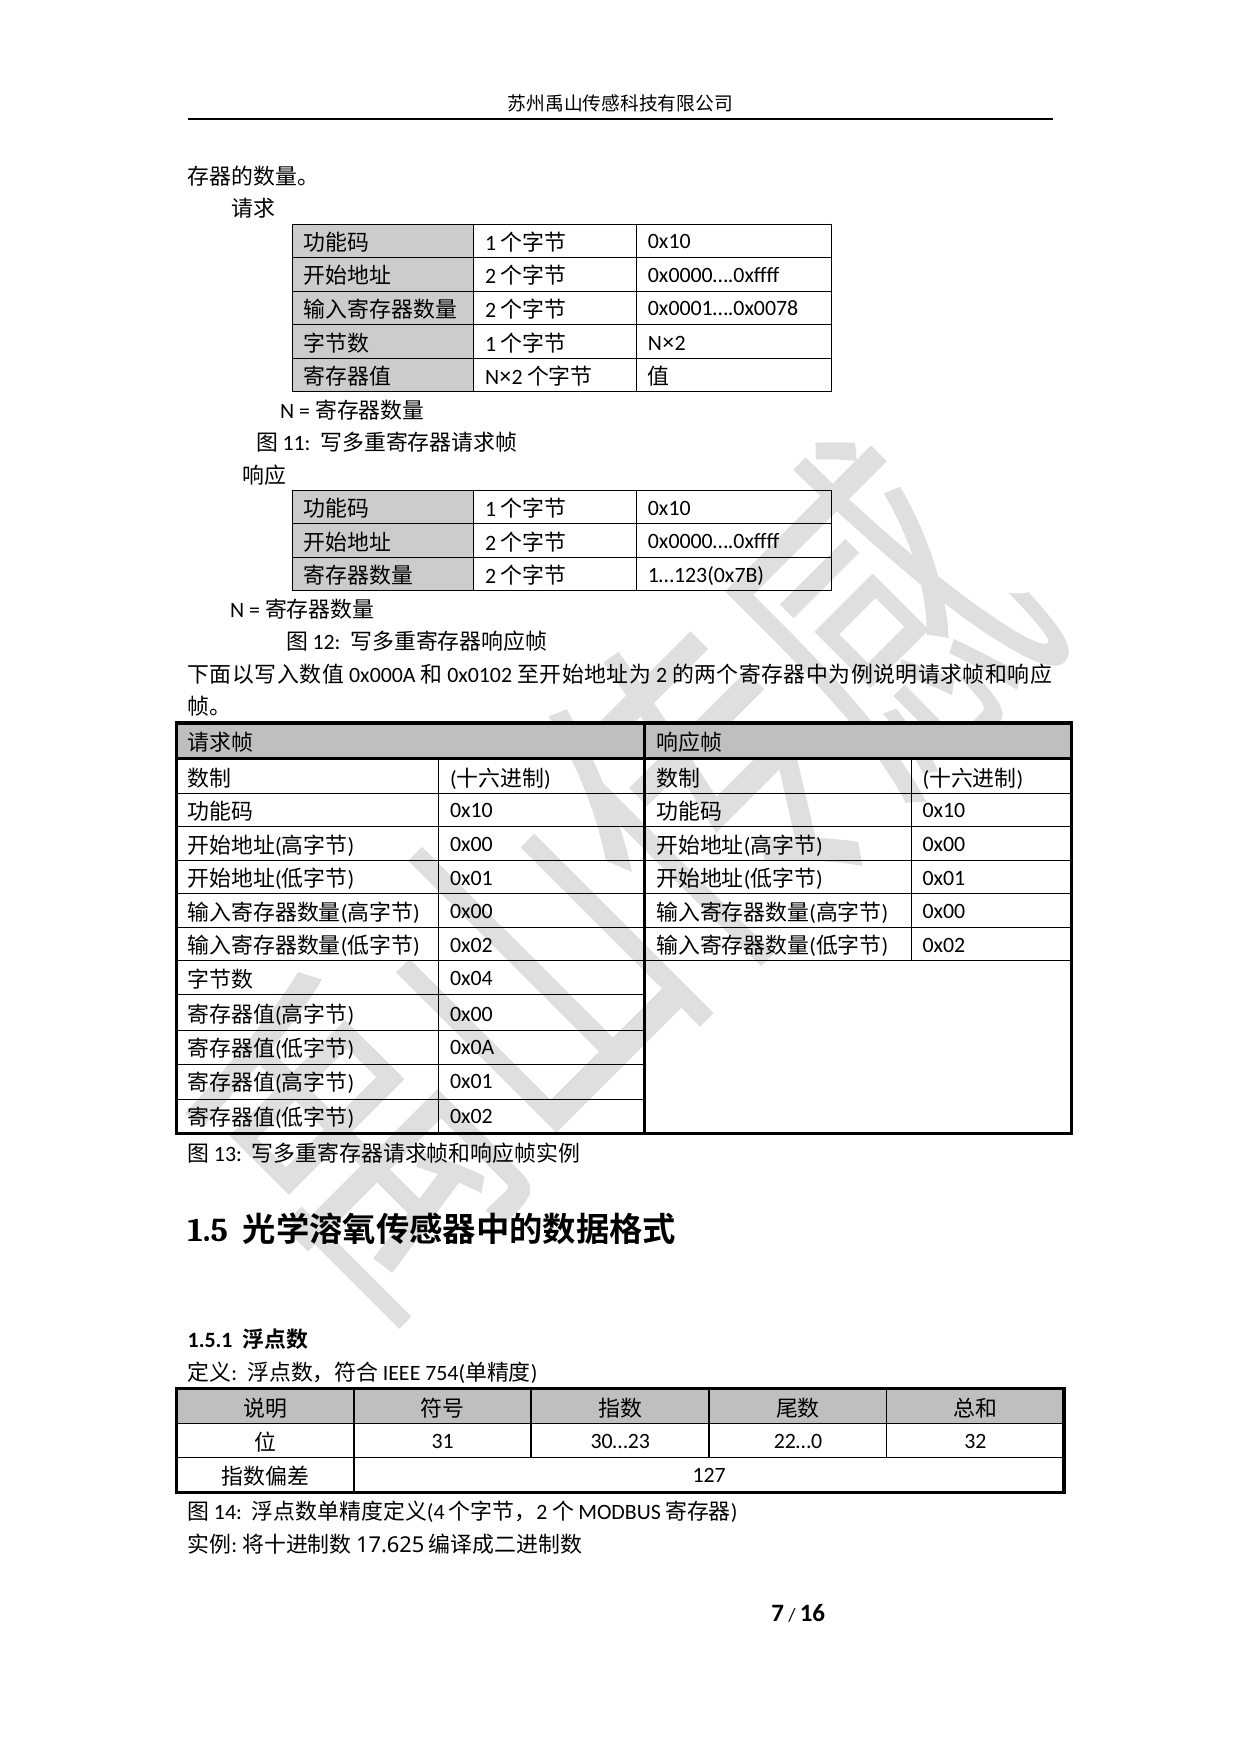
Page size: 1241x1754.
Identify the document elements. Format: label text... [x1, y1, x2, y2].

table_cell 0x04 [439, 961, 643, 994]
table_cell [620, 861, 643, 893]
text 图14: 浮点数单精度定义(4个字节，2个MODBUS寄存器) [187, 1494, 1053, 1526]
table_cell 0x0A [439, 1031, 643, 1063]
table_cell 31 [355, 1424, 530, 1457]
table_header 说明 [178, 1390, 353, 1423]
table_cell 开始地址(高字节) [178, 827, 438, 860]
text 请求 [187, 191, 1053, 223]
table_header 0x10 [637, 225, 831, 257]
table_cell 1个字节 [474, 325, 636, 358]
table_cell 寄存器值(高字节) [178, 1065, 438, 1099]
table_cell 寄存器值(高字节) [178, 995, 438, 1029]
table_cell 0x10 [912, 794, 1070, 826]
text 图11: 写多重寄存器请求帧 [187, 425, 1053, 457]
table_cell 字节数 [178, 961, 438, 994]
table_cell 127 [355, 1458, 1062, 1491]
table_cell N×2 [637, 325, 831, 358]
table_cell 0x02 [912, 928, 1070, 960]
table_cell 0x02 [439, 928, 620, 960]
table_header 功能码 [293, 491, 473, 523]
table_cell 0x00 [439, 894, 620, 927]
table_cell 功能码 [178, 794, 438, 826]
table_cell 输入寄存器数量(高字节) [646, 894, 911, 927]
table_header [620, 725, 643, 757]
table_cell 开始地址 [293, 258, 473, 291]
table_cell [620, 928, 643, 960]
table_header 响应帧 [646, 725, 1070, 757]
table_cell 0x00 [439, 827, 620, 860]
table_cell 位 [178, 1424, 353, 1457]
table_cell 0x0001….0x0078 [637, 292, 831, 324]
table_cell 2个字节 [474, 524, 636, 557]
table_header 总和 [887, 1390, 1062, 1423]
table_cell [620, 760, 643, 793]
table_cell 数制 [178, 760, 438, 793]
table_cell 功能码 [646, 794, 911, 826]
table_cell 输入寄存器数量(高字节) [178, 894, 438, 927]
text 图13: 写多重寄存器请求帧和响应帧实例 [187, 1135, 1053, 1168]
table_cell 0x00 [439, 995, 643, 1029]
table_cell 开始地址(低字节) [646, 861, 911, 893]
text 实例: 将十进制数17.625编译成二进制数 [187, 1526, 1053, 1559]
table_cell (十六进制) [439, 760, 620, 793]
table_header 功能码 [293, 225, 473, 257]
table_cell 0x10 [439, 794, 620, 826]
table_cell (十六进制) [912, 760, 1070, 793]
table_cell 2个字节 [474, 558, 636, 590]
table_cell 值 [637, 359, 831, 391]
table_cell 开始地址(高字节) [646, 827, 911, 860]
table_cell 22…0 [710, 1424, 886, 1457]
text 下面以写入数值0x000A和0x0102至开始地址为2的两个寄存器中为例说明请求帧和响应帧。 [187, 656, 1053, 721]
table_cell [620, 827, 643, 860]
table_cell 0x0000….0xffff [637, 524, 831, 557]
table_cell 0x0000….0xffff [637, 258, 831, 291]
table_cell 2个字节 [474, 292, 636, 324]
table_header 1个字节 [474, 225, 636, 257]
table_cell 字节数 [293, 325, 473, 358]
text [187, 158, 1053, 191]
table_cell 0x01 [439, 861, 620, 893]
table_cell 开始地址(低字节) [178, 861, 438, 893]
table_cell 指数偏差 [178, 1458, 353, 1491]
table_cell 寄存器值 [293, 359, 473, 391]
table_cell 寄存器值(低字节) [178, 1100, 438, 1132]
table_cell 寄存器值(低字节) [178, 1031, 438, 1063]
table_cell 0x00 [912, 894, 1070, 927]
table_cell 输入寄存器数量(低字节) [178, 928, 438, 960]
table_header 指数 [532, 1390, 708, 1423]
table_cell 0x02 [439, 1100, 643, 1132]
table_header 尾数 [710, 1390, 886, 1423]
text 响应 [187, 457, 1053, 490]
table_cell N×2个字节 [474, 359, 636, 391]
table_cell 32 [887, 1424, 1062, 1457]
text N = 寄存器数量 [187, 392, 1053, 425]
table_cell 开始地址 [293, 524, 473, 557]
table_cell 2个字节 [474, 258, 636, 291]
table_cell 寄存器数量 [293, 558, 473, 590]
table_cell 数制 [646, 760, 911, 793]
table_cell 0x01 [439, 1065, 643, 1099]
table_cell 输入寄存器数量(低字节) [646, 928, 911, 960]
table_header 符号 [355, 1390, 530, 1423]
table_cell 输入寄存器数量 [293, 292, 473, 324]
table_cell [646, 961, 1070, 1132]
table_cell 30…23 [532, 1424, 708, 1457]
text 定义: 浮点数，符合IEEE 754(单精度) [187, 1354, 1053, 1387]
text 1.5.1 浮点数 [187, 1322, 1053, 1354]
text N = 寄存器数量 [187, 591, 1053, 624]
table_cell [620, 794, 643, 826]
table_cell 1…123(0x7B) [637, 558, 831, 590]
table_header 1个字节 [474, 491, 636, 523]
table_header 0x10 [637, 491, 831, 523]
table_cell 0x00 [912, 827, 1070, 860]
table_cell [620, 894, 643, 927]
table_header 请求帧 [178, 725, 620, 757]
subtitle 1.5 光学溶氧传感器中的数据格式 [187, 1195, 1053, 1260]
table_cell 0x01 [912, 861, 1070, 893]
text 图12: 写多重寄存器响应帧 [187, 624, 1053, 656]
